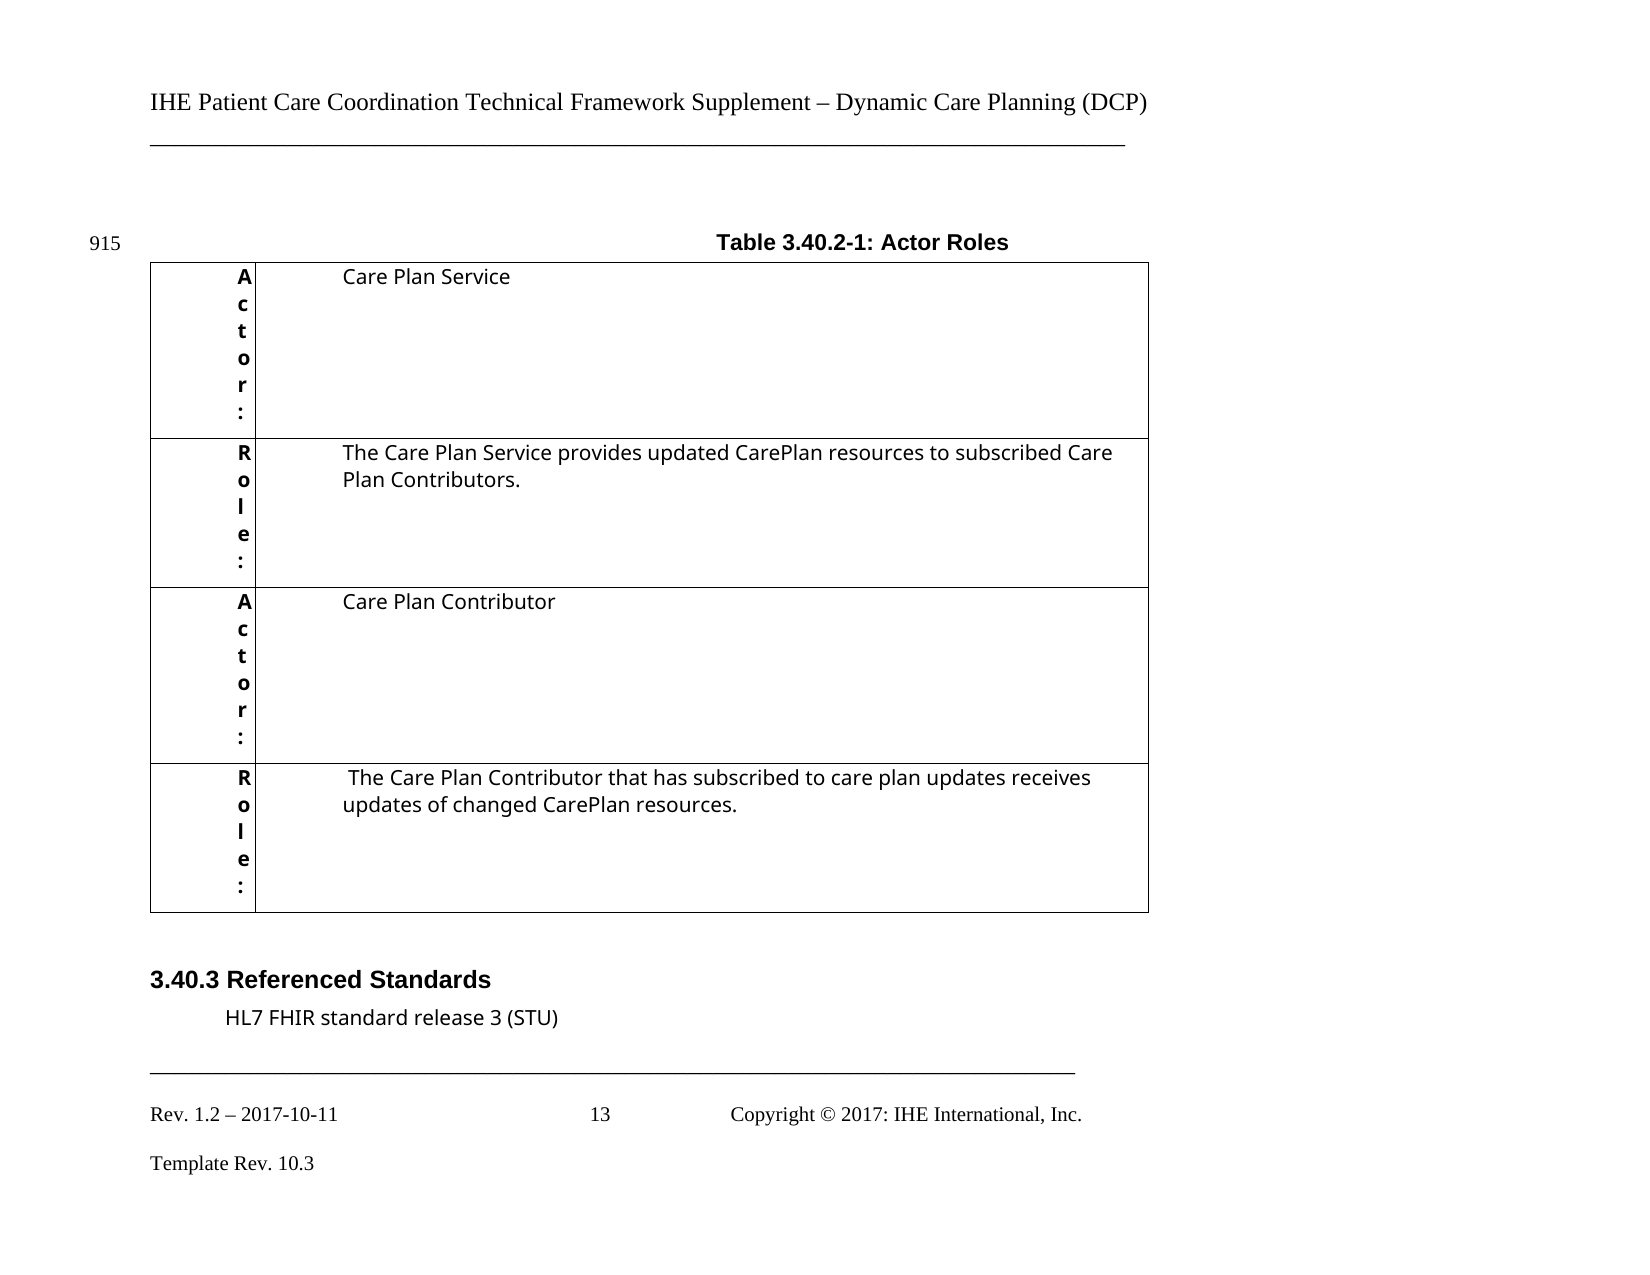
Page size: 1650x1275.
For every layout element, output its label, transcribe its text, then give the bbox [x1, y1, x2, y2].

table_cell Care Plan Contributor [256, 588, 1148, 763]
table_cell Role: [151, 764, 255, 912]
table_header Actor: [151, 263, 255, 438]
table_cell Role: [151, 439, 255, 587]
table_header Care Plan Service [256, 263, 1148, 438]
table_cell Actor: [151, 588, 255, 763]
subtitle 3.40.3 Referenced Standards [150, 965, 1500, 993]
table_cell The Care Plan Service provides updated CarePlan resources to subscribed Care Plan Contributors. [256, 439, 1148, 587]
text HL7 FHIR standard release 3 (STU) [225, 1004, 1500, 1031]
title Table 3.40.2-1: Actor Roles [225, 228, 1500, 255]
table_cell The Care Plan Contributor that has subscribed to care plan updates receives updates of changed CarePlan resources. [256, 764, 1148, 912]
